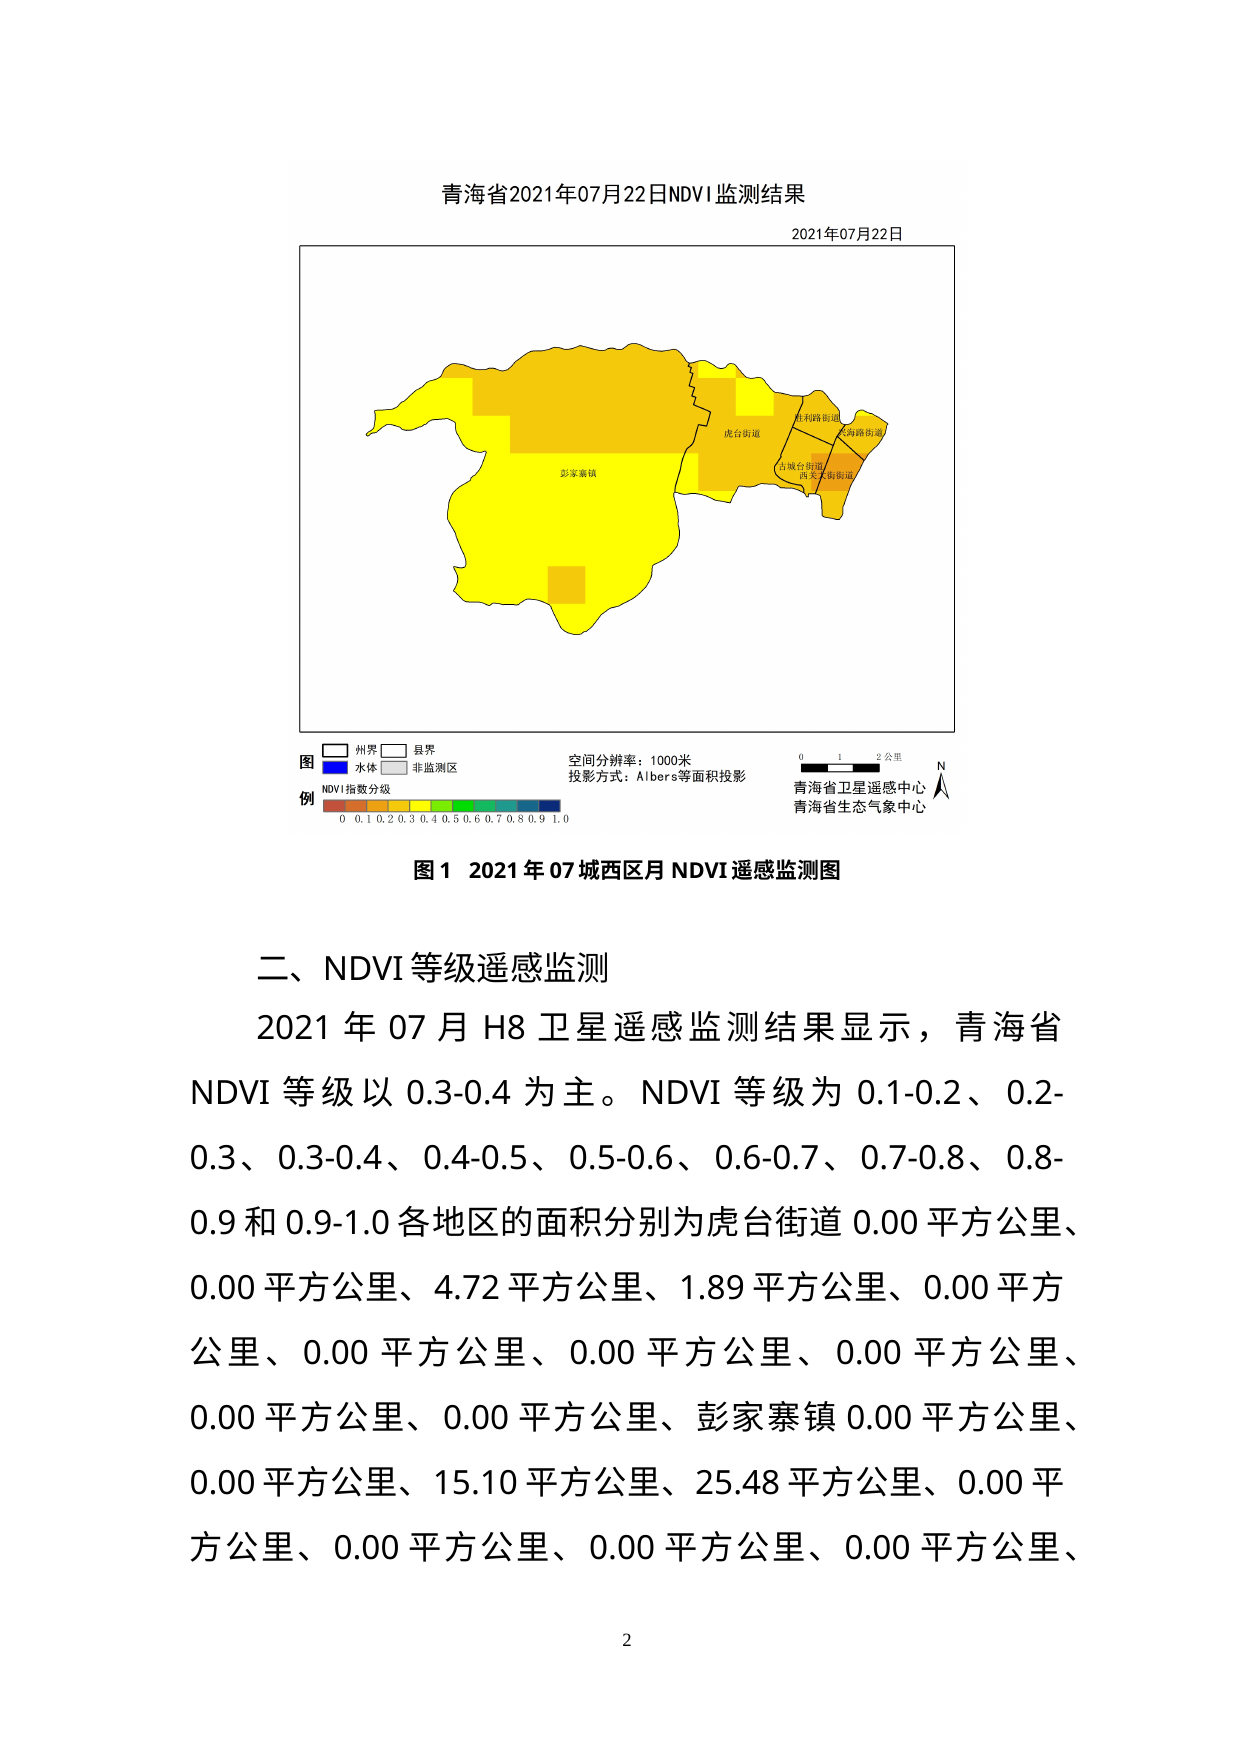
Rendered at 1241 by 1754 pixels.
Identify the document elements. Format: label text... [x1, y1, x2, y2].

text 二、NDVI等级遥感监测 [189, 934, 1064, 992]
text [189, 992, 1064, 1577]
picture [287, 155, 967, 835]
text 图1 2021年07城西区月NDVI遥感监测图 [189, 853, 1064, 886]
